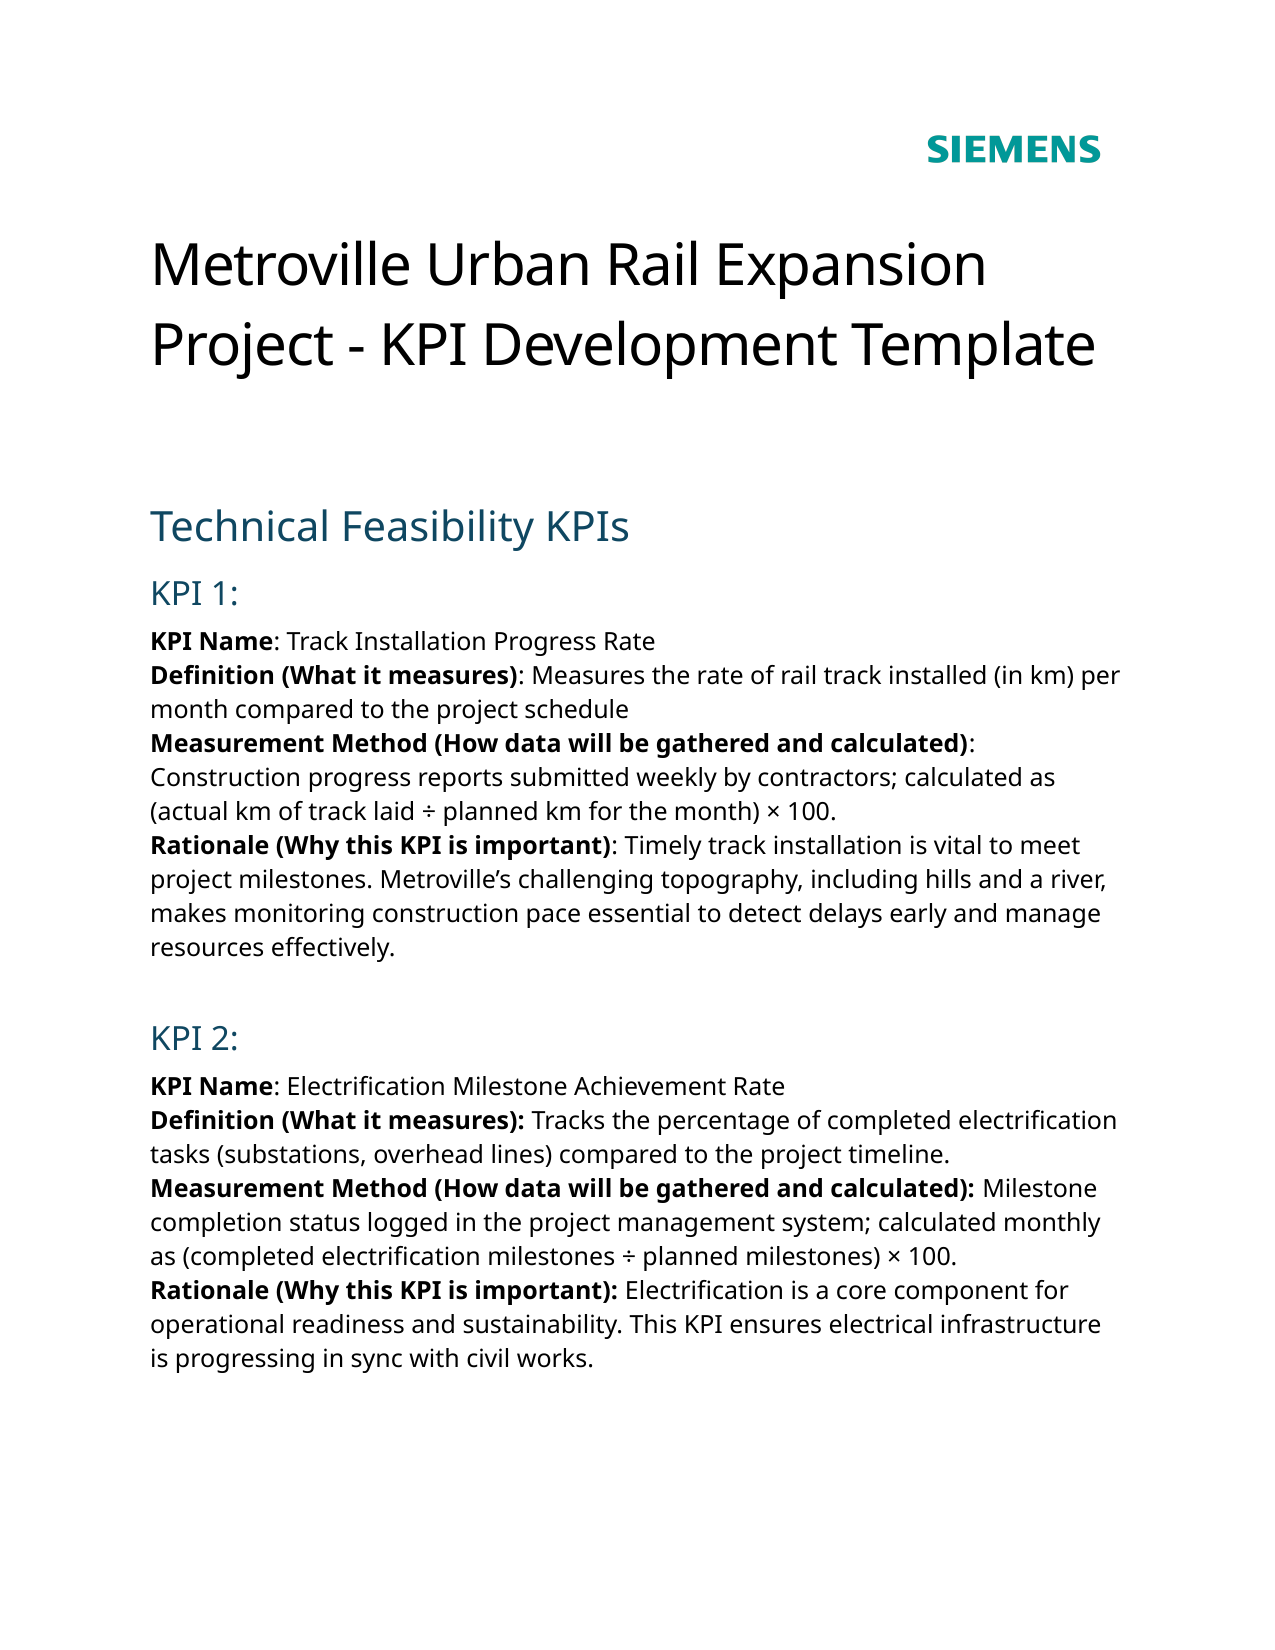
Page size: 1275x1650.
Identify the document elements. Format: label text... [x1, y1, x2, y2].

subtitle KPI 2: [150, 1015, 1125, 1060]
title Metroville Urban Rail Expansion Project - KPI Development Template [150, 223, 1125, 382]
text Definition (What it measures): Measures the rate of rail track installed (in km) per month compared to the project schedule [150, 658, 1125, 726]
text Rationale (Why this KPI is important): Timely track installation is vital to meet project milestones. Metroville’s challenging topography, including hills and a river, makes monitoring construction pace essential to detect delays early and manage resources effectively. [150, 828, 1125, 964]
text Definition (What it measures): Tracks the percentage of completed electrification tasks (substations, overhead lines) compared to the project timeline. [150, 1103, 1125, 1171]
text Measurement Method (How data will be gathered and calculated): Construction progress reports submitted weekly by contractors; calculated as (actual km of track laid ÷ planned km for the month) × 100. [150, 726, 1125, 828]
text Rationale (Why this KPI is important): Electrification is a core component for operational readiness and sustainability. This KPI ensures electrical infrastructure is progressing in sync with civil works. [150, 1273, 1125, 1375]
subtitle Technical Feasibility KPIs [150, 496, 1125, 553]
text Measurement Method (How data will be gathered and calculated): Milestone completion status logged in the project management system; calculated monthly as (completed electrification milestones ÷ planned milestones) × 100. [150, 1171, 1125, 1273]
picture [902, 75, 1125, 224]
text KPI Name: Electrification Milestone Achievement Rate [150, 1069, 1125, 1103]
subtitle KPI 1: [150, 570, 1125, 615]
text KPI Name: Track Installation Progress Rate [150, 623, 1125, 658]
